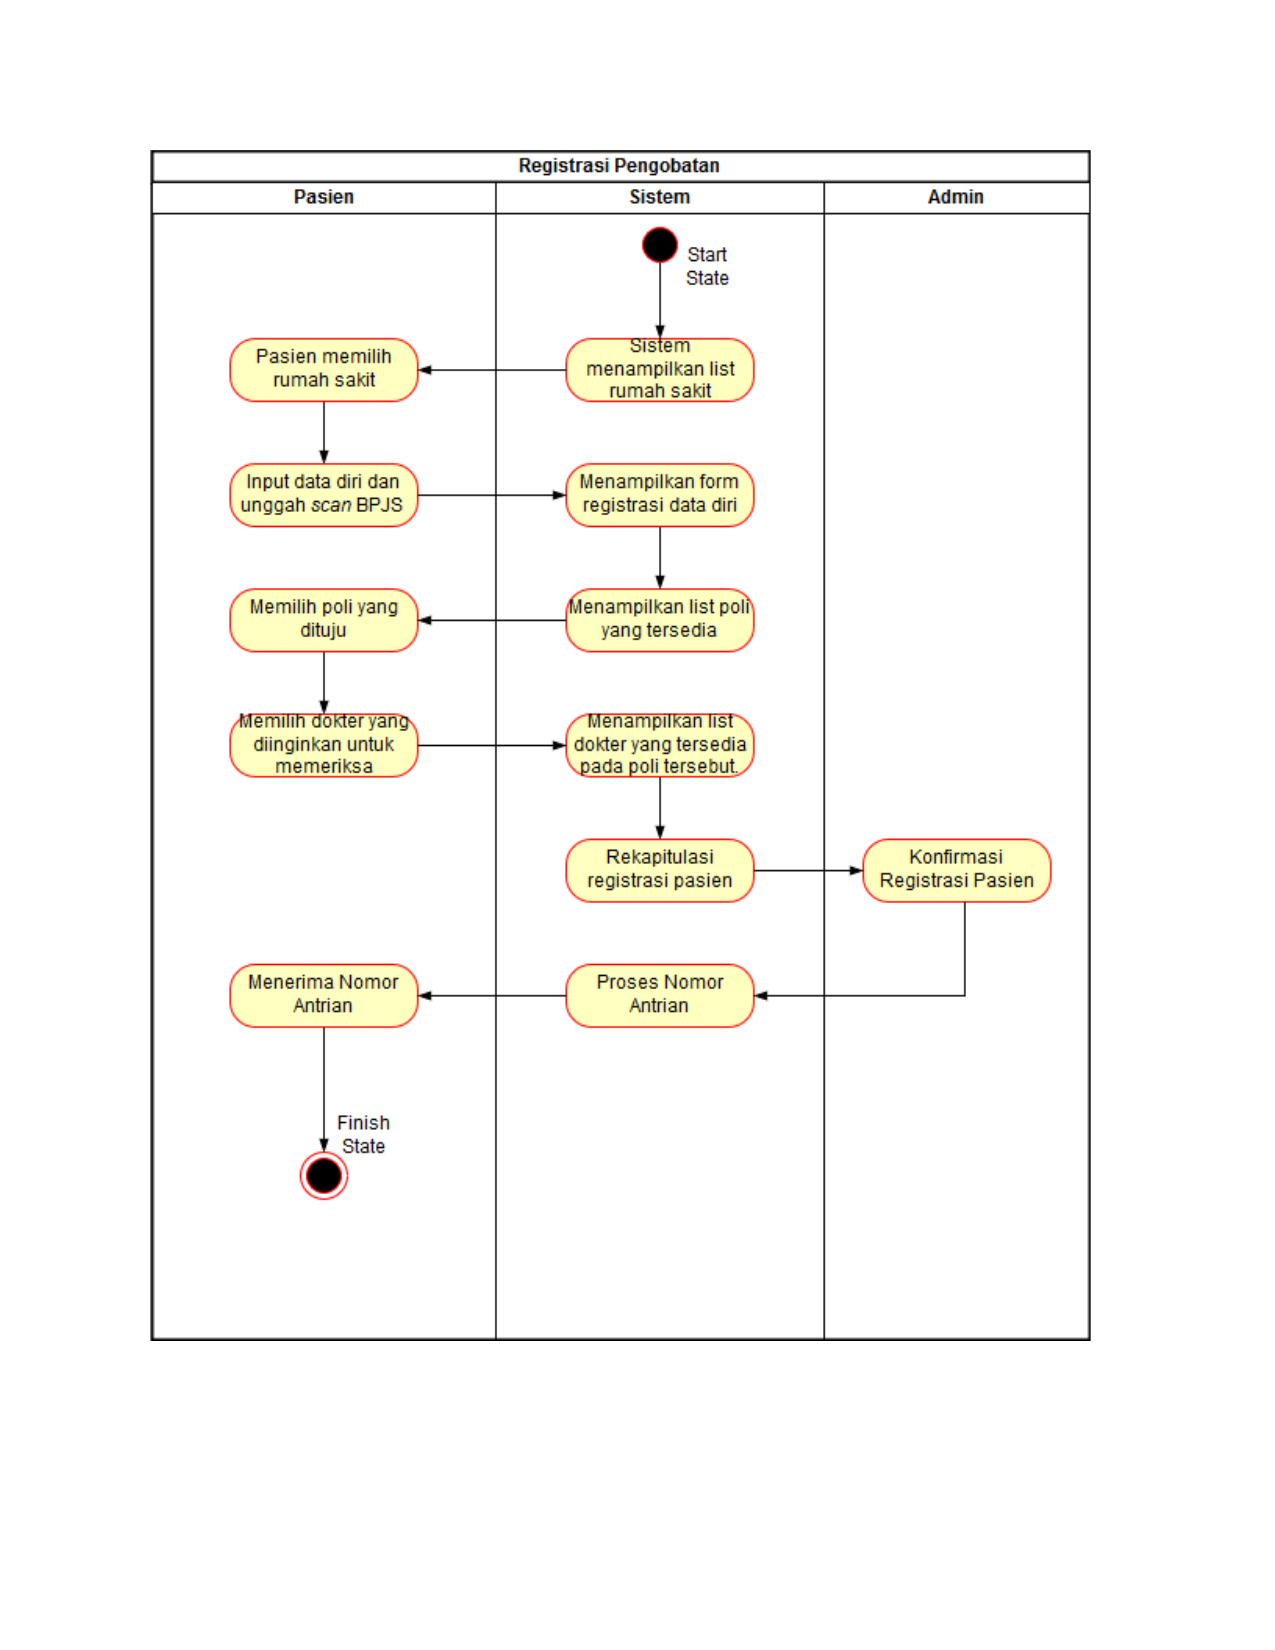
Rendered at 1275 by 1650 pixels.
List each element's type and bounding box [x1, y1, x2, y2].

picture [150, 150, 1091, 1341]
